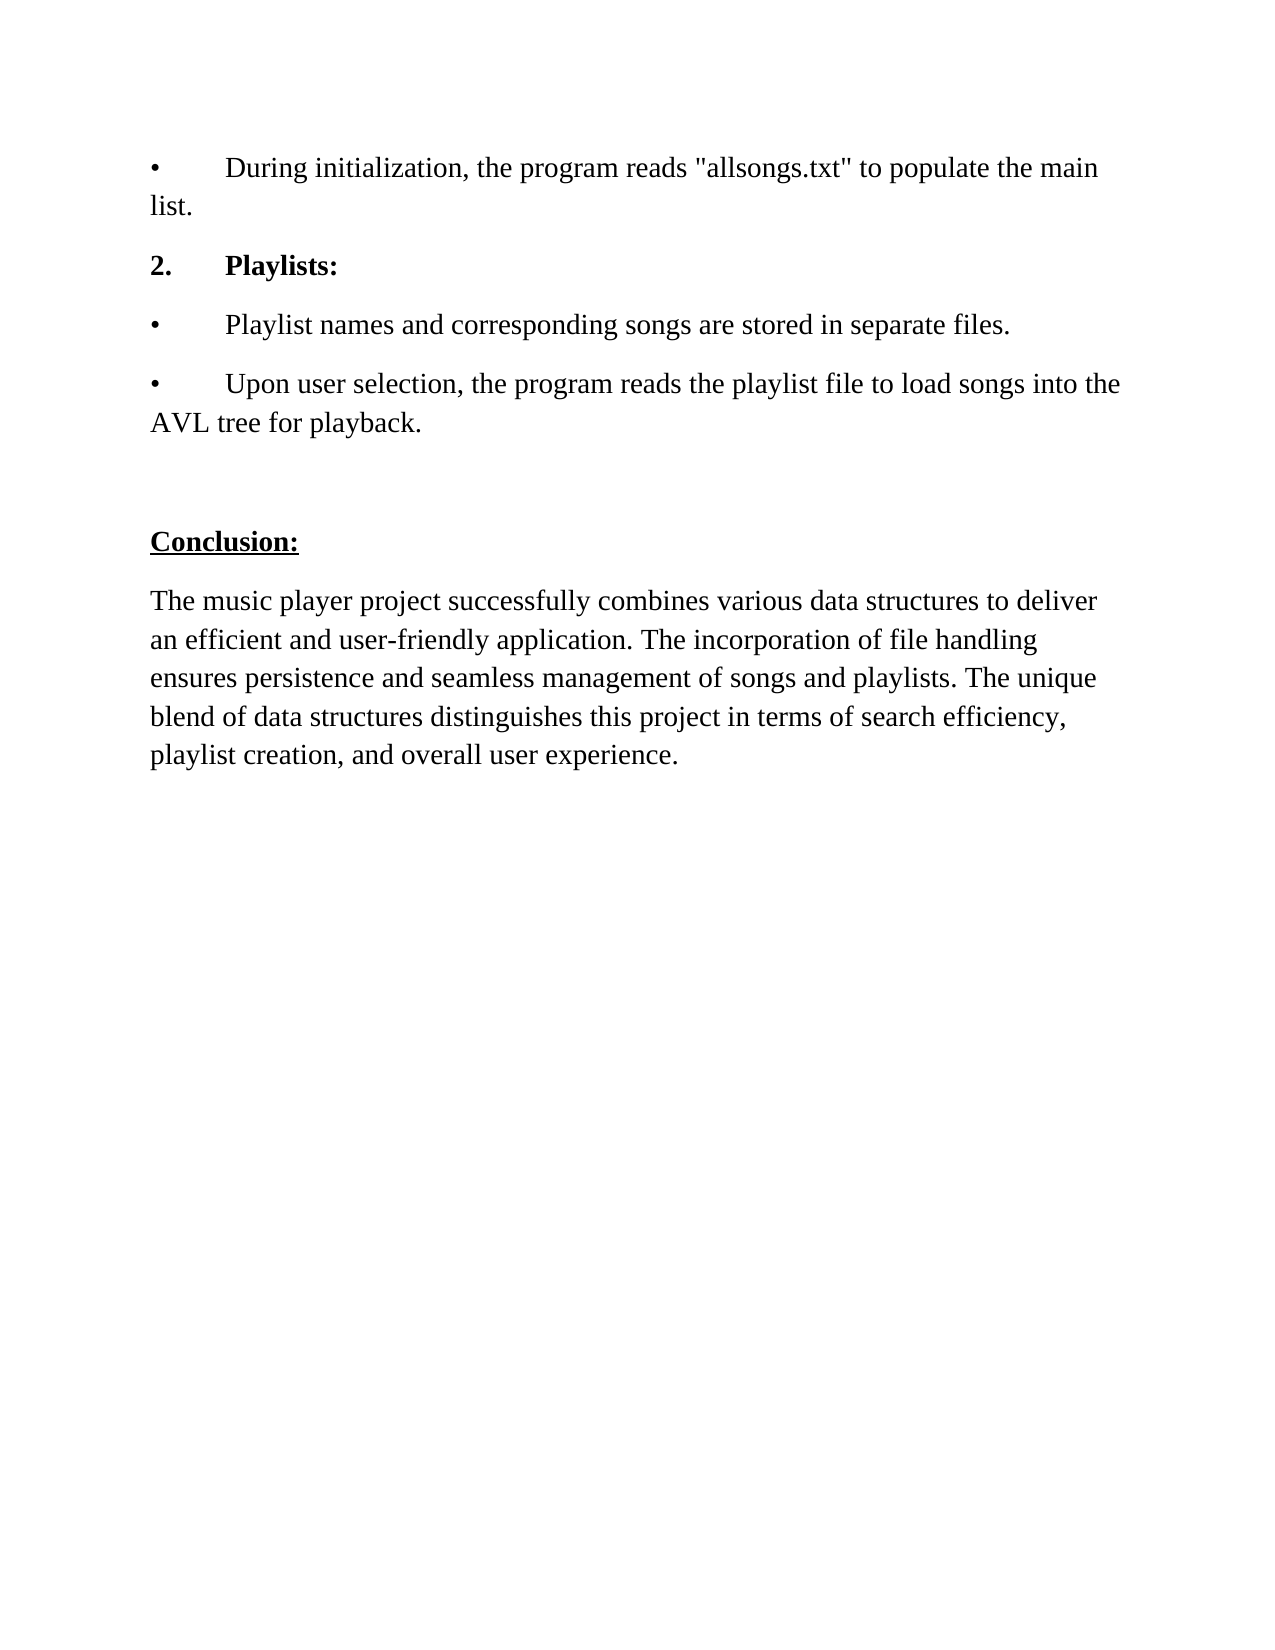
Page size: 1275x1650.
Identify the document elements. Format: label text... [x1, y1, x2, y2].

text • Upon user selection, the program reads the playlist file to load songs into the AVL tree for playback. [150, 367, 1125, 439]
text The music player project successfully combines various data structures to deliver an efficient and user-friendly application. The incorporation of file handling ensures persistence and seamless management of songs and playlists. The unique blend of data structures distinguishes this project in terms of search efficiency, playlist creation, and overall user experience. [150, 583, 1125, 771]
text • Playlist names and corresponding songs are stored in separate files. [150, 307, 1125, 341]
text • During initialization, the program reads "allsongs.txt" to populate the main list. [150, 150, 1125, 222]
text 2. Playlists: [150, 248, 1125, 281]
text Conclusion: [150, 524, 1125, 557]
